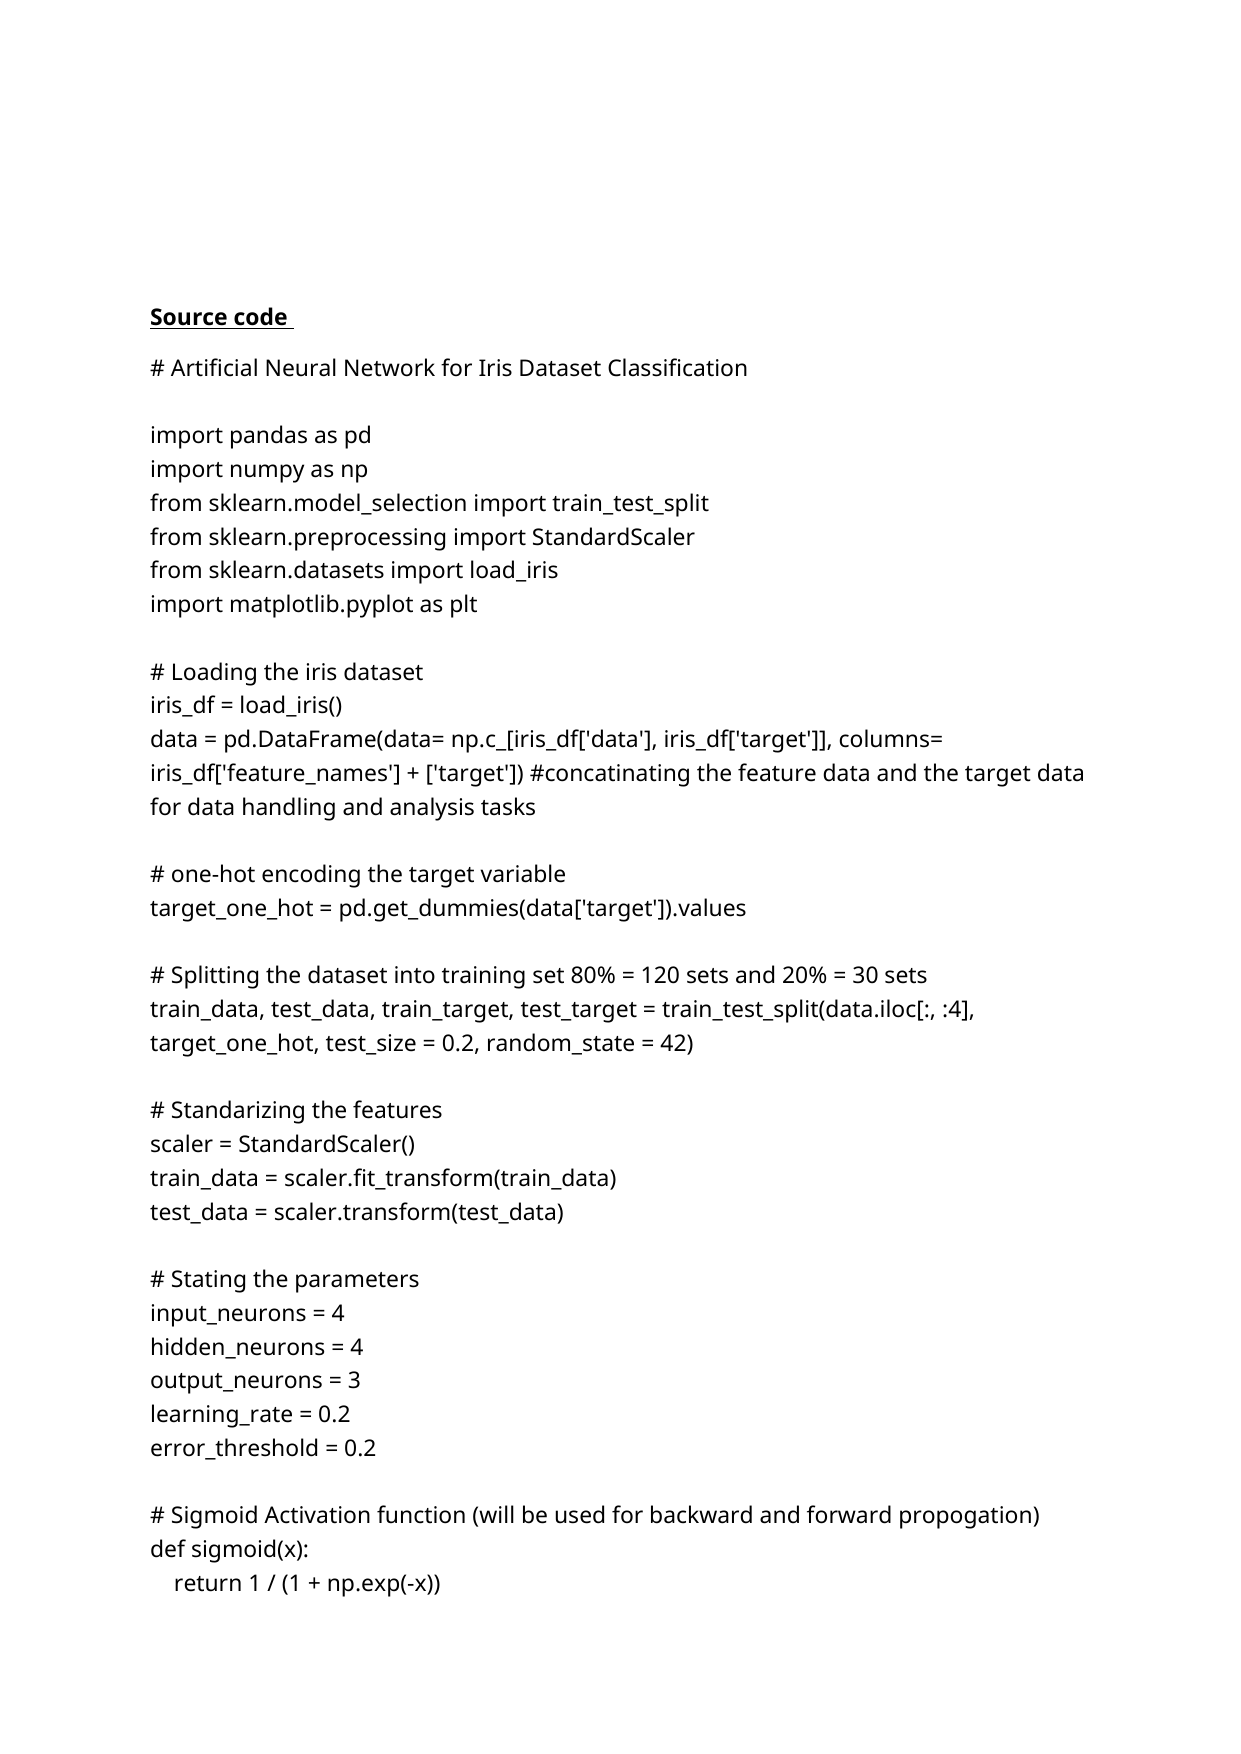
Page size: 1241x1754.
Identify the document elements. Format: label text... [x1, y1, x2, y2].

text Source code [150, 301, 1090, 332]
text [150, 352, 1090, 1598]
